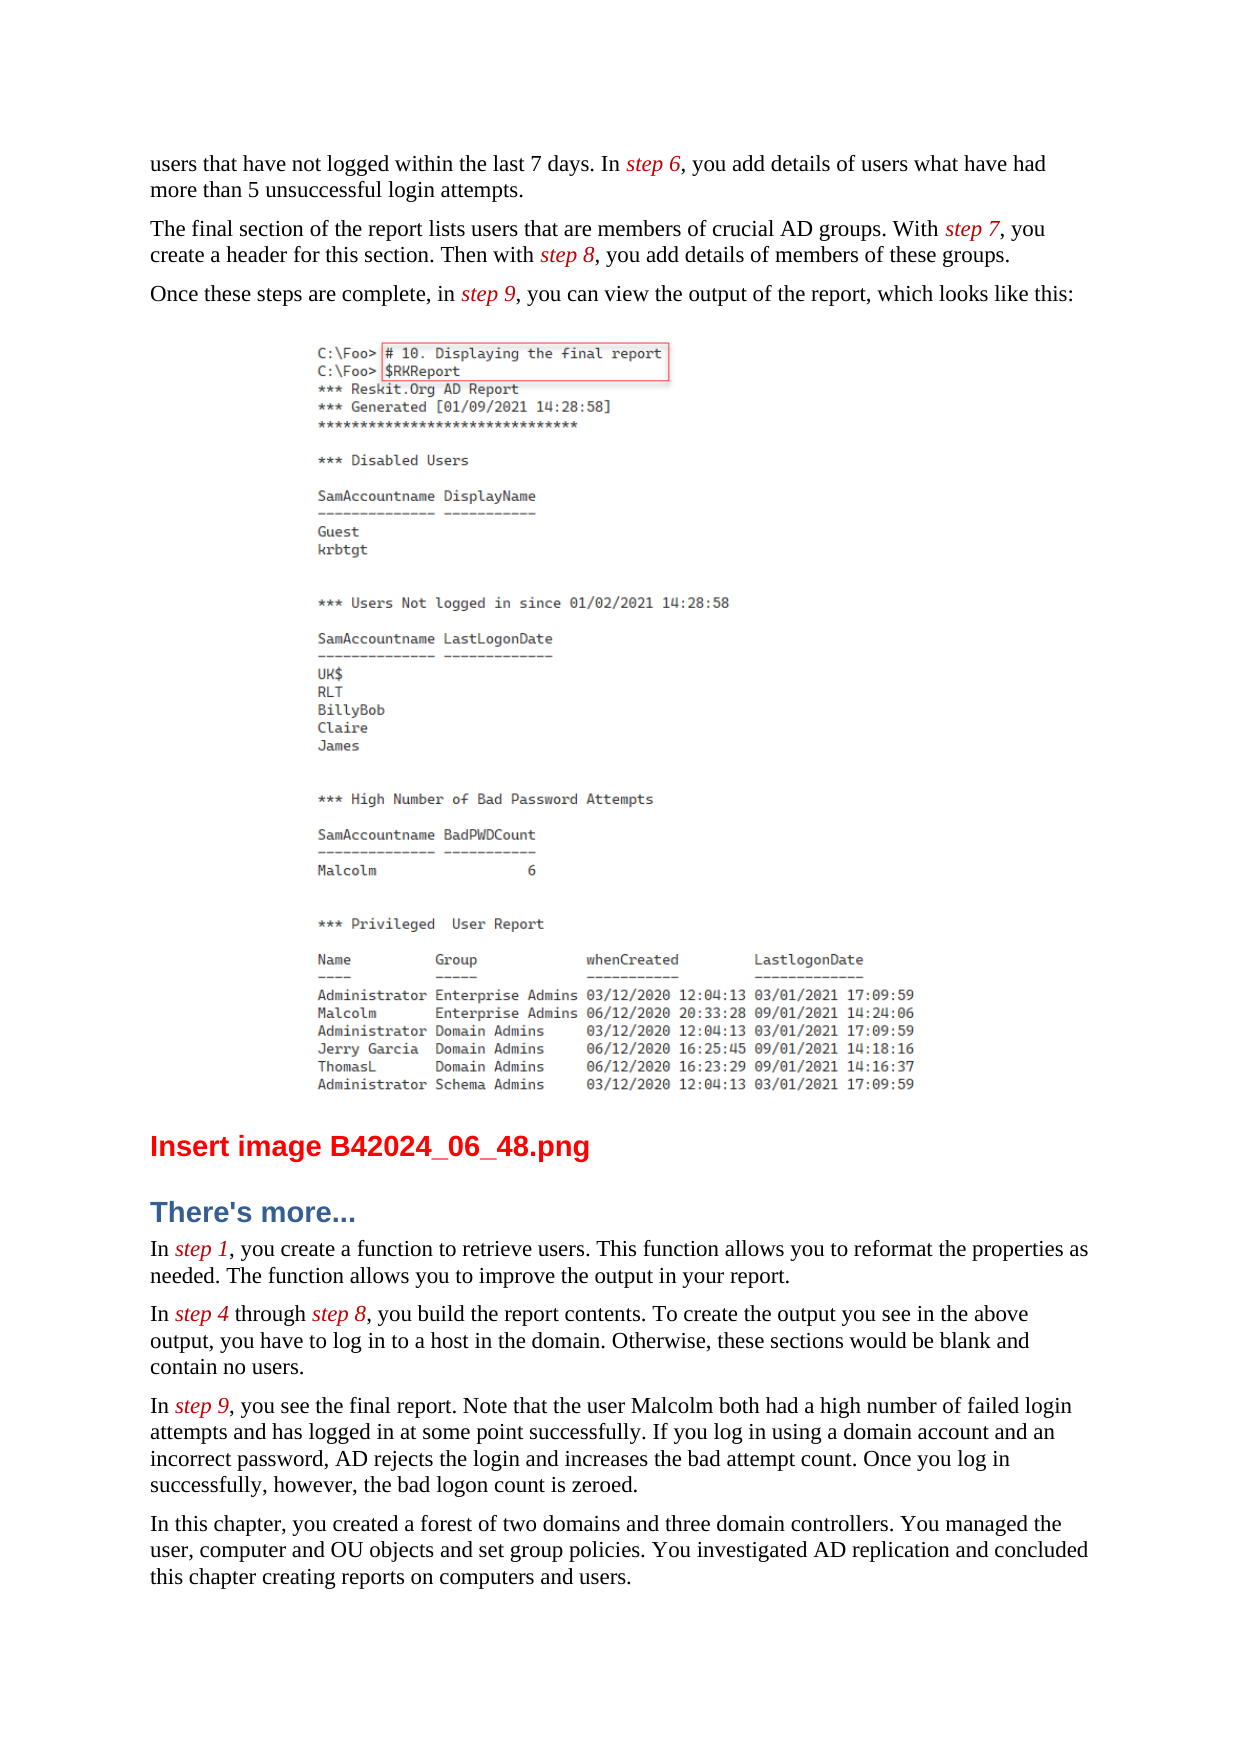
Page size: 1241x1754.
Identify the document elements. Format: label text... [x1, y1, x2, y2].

list Once these steps are complete, in step 9, you can view the output of the report, which looks like this: [150, 280, 1090, 307]
text In step 4 through step 8, you build the report contents. To create the output you see in the above output, you have to log in to a host in the domain. Otherwise, these sections would be blank and contain no users. [150, 1301, 1090, 1379]
text In this chapter, you created a forest of two domains and three domain controllers. You managed the user, computer and OU objects and set group policies. You investigated AD replication and concluded this chapter creating reports on computers and users. [150, 1510, 1090, 1589]
picture [306, 331, 935, 1104]
subtitle There's more... [150, 1196, 1090, 1229]
list The final section of the report lists users that are members of crucial AD groups. With step 7, you create a header for this section. Then with step 8, you add details of members of these groups. [150, 215, 1090, 268]
text In step 9, you see the final report. Note that the user Malcolm both had a high number of failed login attempts and has logged in at some point successfully. If you log in using a domain account and an incorrect password, AD rejects the login and increases the bad attempt count. Once you log in successfully, however, the bad logon count is zeroed. [150, 1392, 1090, 1497]
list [150, 150, 1090, 203]
list Insert image B42024_06_48.png [150, 1129, 1090, 1162]
text In step 1, you create a function to retrieve users. This function allows you to reformat the properties as needed. The function allows you to improve the output in your report. [150, 1235, 1090, 1288]
